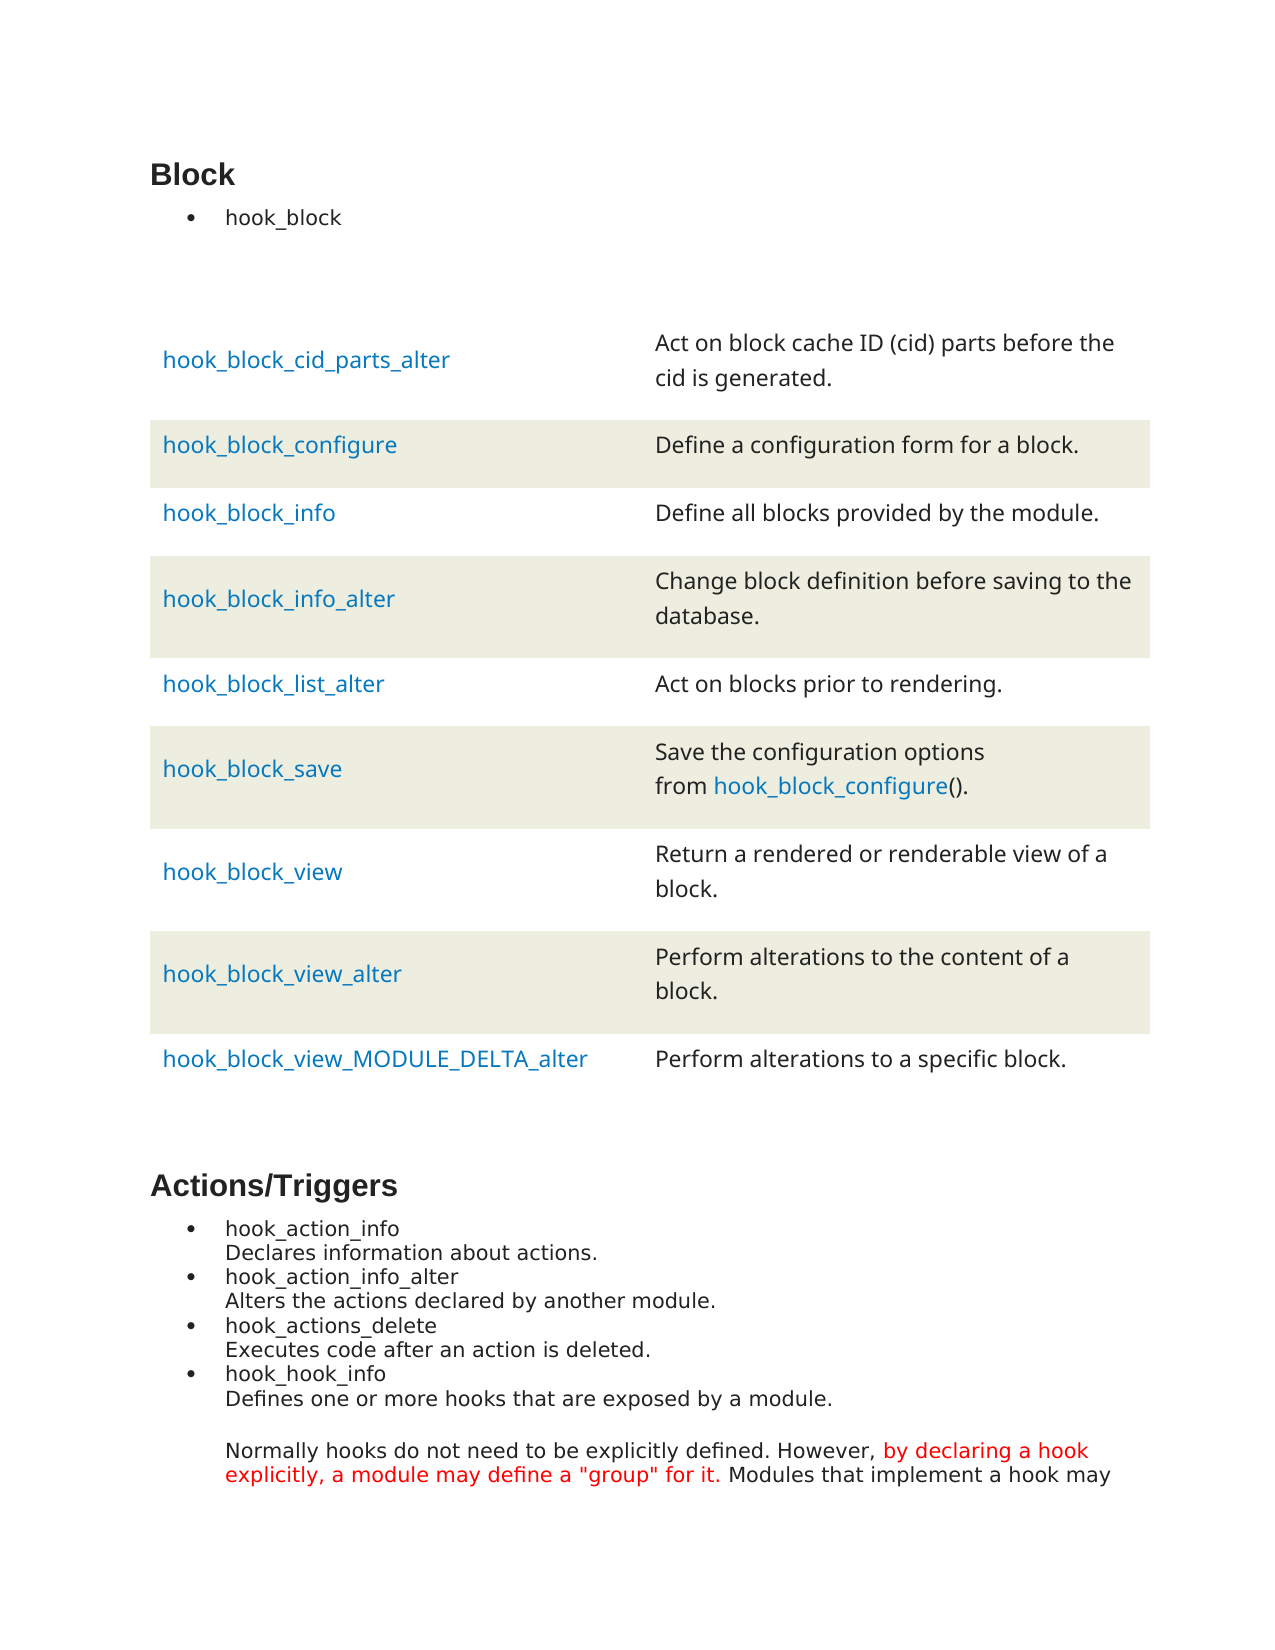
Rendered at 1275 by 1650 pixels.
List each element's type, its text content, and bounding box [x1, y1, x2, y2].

table_cell hook_block_configure [150, 420, 642, 488]
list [225, 1439, 1125, 1487]
table_cell hook_block_info_alter [150, 556, 642, 658]
table_cell Define all blocks provided by the module. [642, 488, 1150, 556]
table_cell Save the configuration options from hook_block_configure(). [642, 726, 1150, 829]
table_cell Return a rendered or renderable view of a block. [642, 829, 1150, 931]
list hook_block [187, 206, 1125, 283]
list hook_action_info Declares information about actions. [187, 1217, 1125, 1265]
table_cell hook_block_view [150, 829, 642, 931]
table_cell hook_block_view_MODULE_DELTA_alter [150, 1034, 642, 1102]
list hook_action_info_alter Alters the actions declared by another module. [187, 1265, 1125, 1314]
list hook_hook_info Defines one or more hooks that are exposed by a module. [187, 1362, 1125, 1439]
table_cell Perform alterations to a specific block. [642, 1034, 1150, 1102]
table_cell hook_block_info [150, 488, 642, 556]
table_cell hook_block_save [150, 726, 642, 829]
text Actions/Triggers [150, 1160, 1125, 1203]
table_header Act on block cache ID (cid) parts before the cid is generated. [642, 318, 1150, 420]
table_cell Perform alterations to the content of a block. [642, 931, 1150, 1034]
table_cell hook_block_list_alter [150, 658, 642, 726]
table_header hook_block_cid_parts_alter [150, 318, 642, 420]
table_cell Change block definition before saving to the database. [642, 556, 1150, 658]
table_cell hook_block_view_alter [150, 931, 642, 1034]
list hook_actions_delete Executes code after an action is deleted. [187, 1314, 1125, 1362]
text Block [150, 150, 1125, 192]
table_cell Act on blocks prior to rendering. [642, 658, 1150, 726]
table_cell Define a configuration form for a block. [642, 420, 1150, 488]
